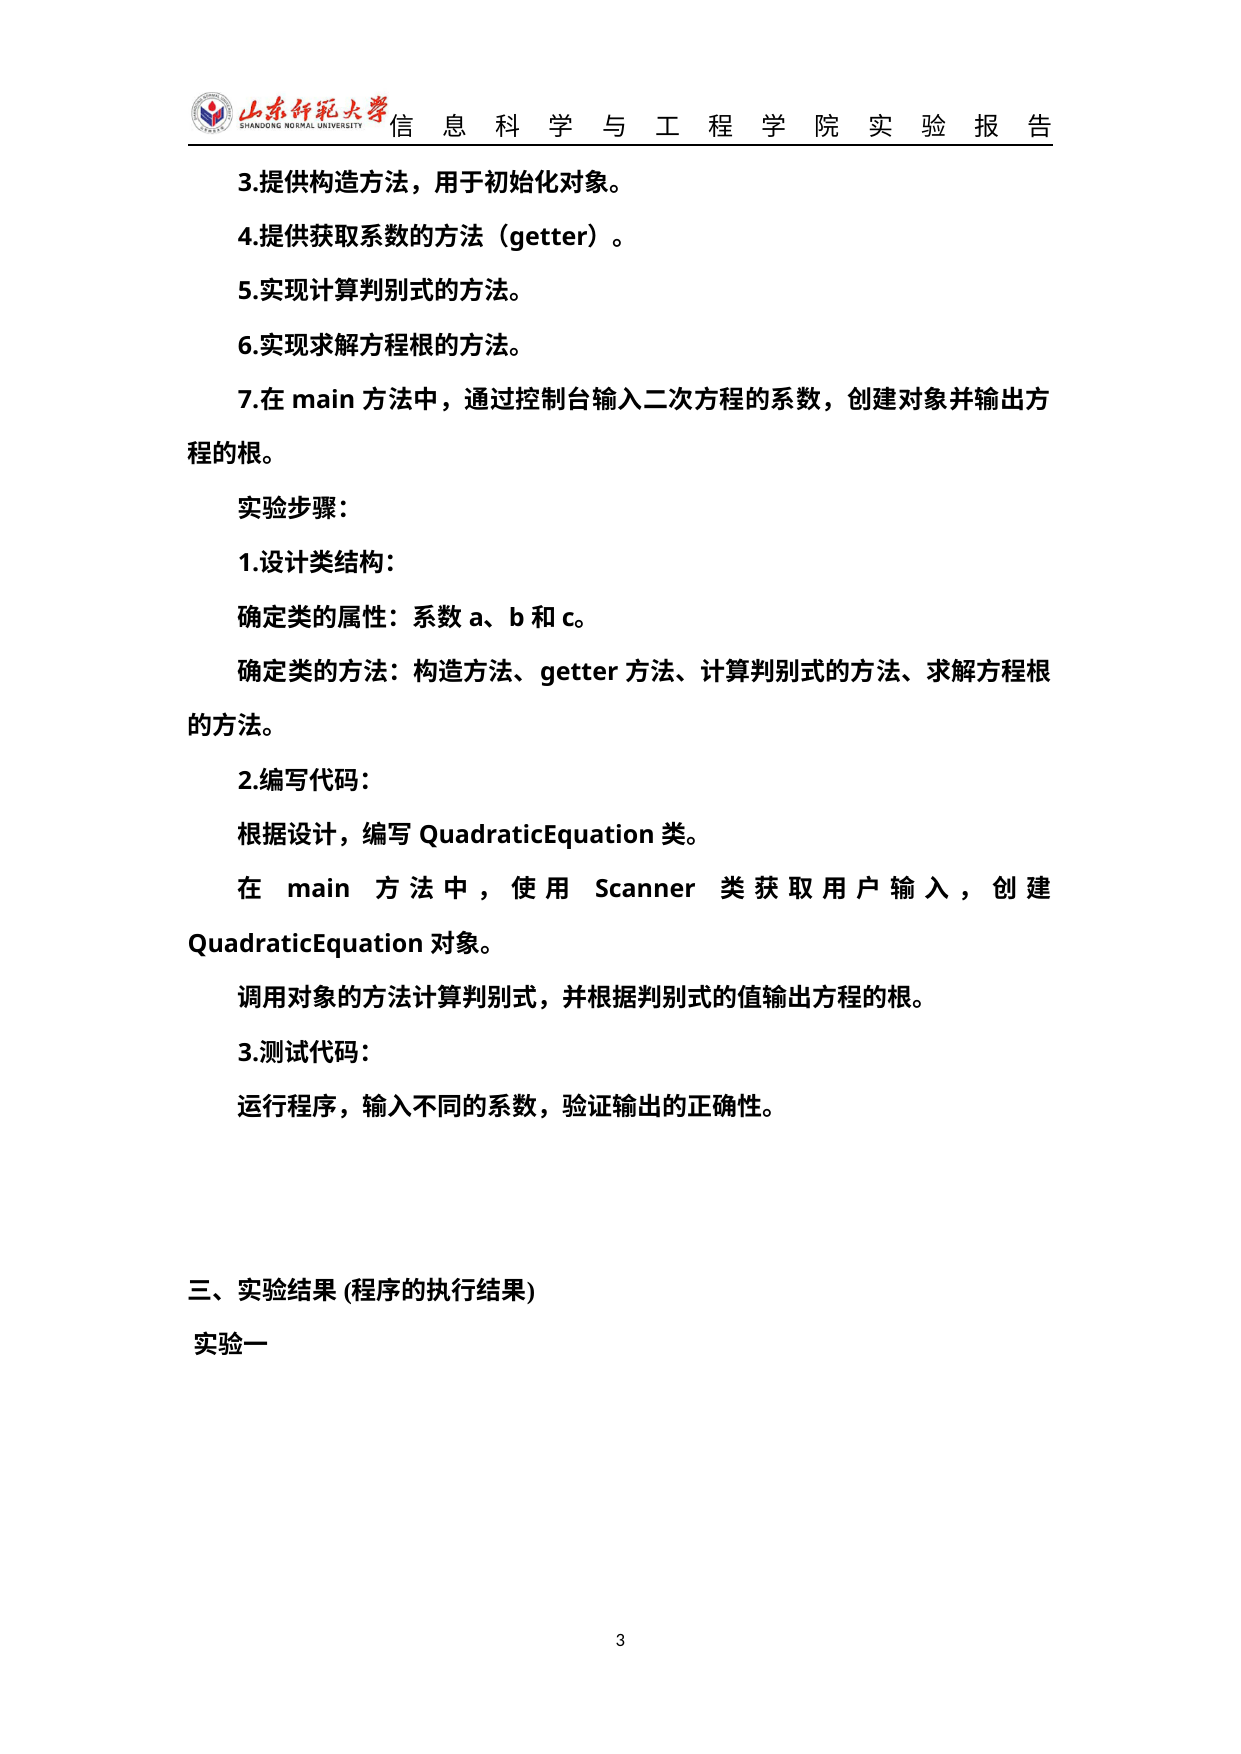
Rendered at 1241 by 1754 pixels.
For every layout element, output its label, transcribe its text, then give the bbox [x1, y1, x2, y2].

text 5.实现计算判别式的方法。 [187, 271, 1053, 307]
text 2.编写代码： [187, 760, 1053, 796]
text 6.实现求解方程根的方法。 [187, 325, 1053, 361]
text 确定类的属性：系数 a、b 和 c。 [187, 597, 1053, 633]
text 根据设计，编写 QuadraticEquation 类。 [187, 814, 1053, 851]
text 调用对象的方法计算判别式，并根据判别式的值输出方程的根。 [187, 978, 1053, 1014]
list 实验一 [187, 1324, 1053, 1361]
text 确定类的方法：构造方法、getter 方法、计算判别式的方法、求解方程根的方法。 [187, 651, 1053, 742]
text 3.测试代码： [187, 1032, 1053, 1068]
text 7.在 main 方法中，通过控制台输入二次方程的系数，创建对象并输出方程的根。 [187, 379, 1053, 470]
picture [187, 88, 389, 135]
text 运行程序，输入不同的系数，验证输出的正确性。 [187, 1086, 1053, 1123]
text 实验步骤： [187, 488, 1053, 524]
text 3.提供构造方法，用于初始化对象。 [187, 162, 1053, 198]
list 实验结果 (程序的执行结果) [187, 1270, 1053, 1306]
text 在 main 方法中，使用 Scanner 类获取用户输入，创建 QuadraticEquation 对象。 [187, 869, 1053, 959]
text 4.提供获取系数的方法（getter）。 [187, 216, 1053, 253]
text 1.设计类结构： [187, 543, 1053, 579]
